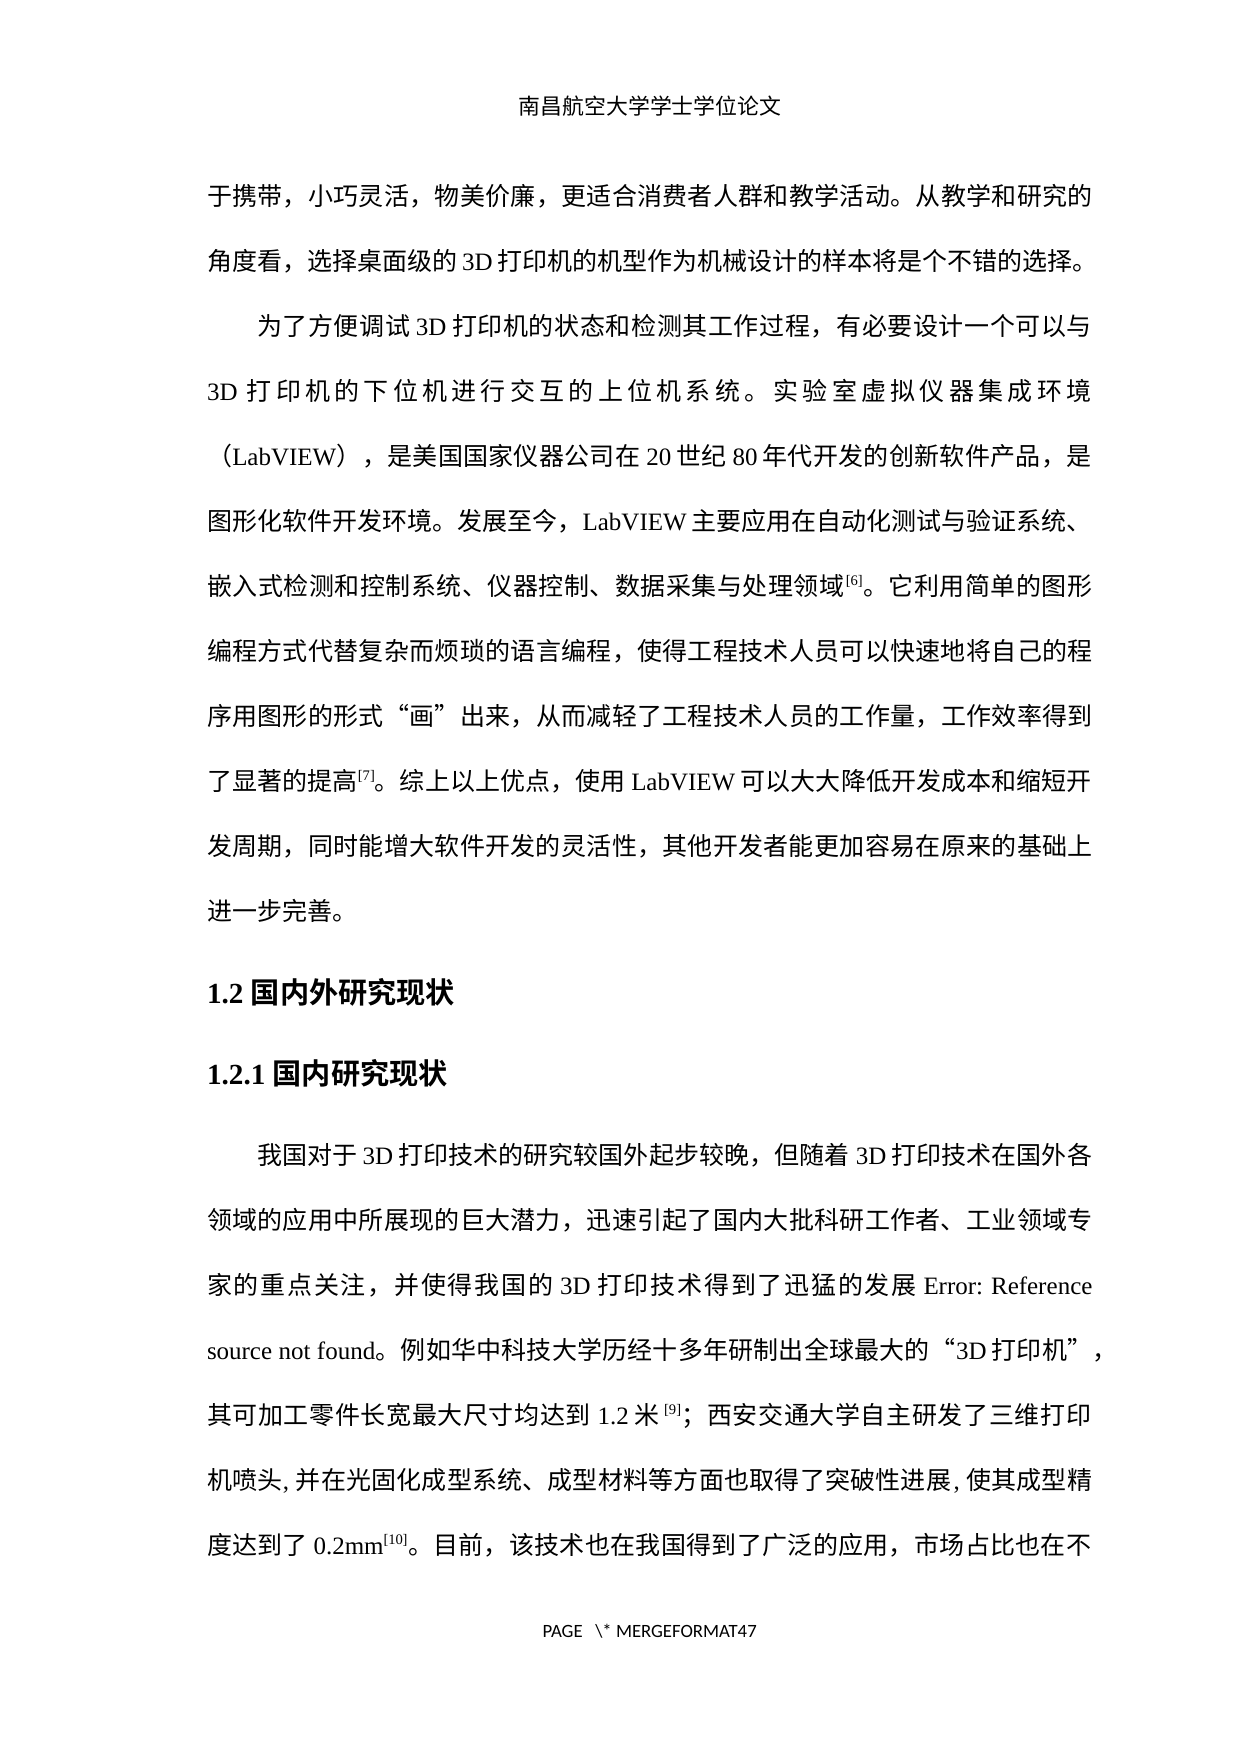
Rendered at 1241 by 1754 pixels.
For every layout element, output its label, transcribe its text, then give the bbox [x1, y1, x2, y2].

subtitle 国内外研究现状 [207, 958, 1092, 1023]
text 3D打印机主要分为工业级和桌面级两种。工业级打印机相比较于桌面级的打印机，精度更高，体积更大，价格更高[5]，相比较之下，桌面级的3D打印机更便于携带，小巧灵活，物美价廉，更适合消费者人群和教学活动。从教学和研究的角度看，选择桌面级的3D打印机的机型作为机械设计的样本将是个不错的选择。 [207, 162, 1092, 292]
text 为了方便调试3D打印机的状态和检测其工作过程，有必要设计一个可以与3D打印机的下位机进行交互的上位机系统。实验室虚拟仪器集成环境（LabVIEW），是美国国家仪器公司在20世纪80年代开发的创新软件产品，是图形化软件开发环境。发展至今，LabVIEW主要应用在自动化测试与验证系统、嵌入式检测和控制系统、仪器控制、数据采集与处理领域[6]。它利用简单的图形编程方式代替复杂而烦琐的语言编程，使得工程技术人员可以快速地将自己的程序用图形的形式“画”出来，从而减轻了工程技术人员的工作量，工作效率得到了显著的提高[7]。综上以上优点，使用LabVIEW可以大大降低开发成本和缩短开发周期，同时能增大软件开发的灵活性，其他开发者能更加容易在原来的基础上进一步完善。 [207, 292, 1092, 942]
subtitle 1.2.1 国内研究现状 [207, 1039, 1092, 1104]
